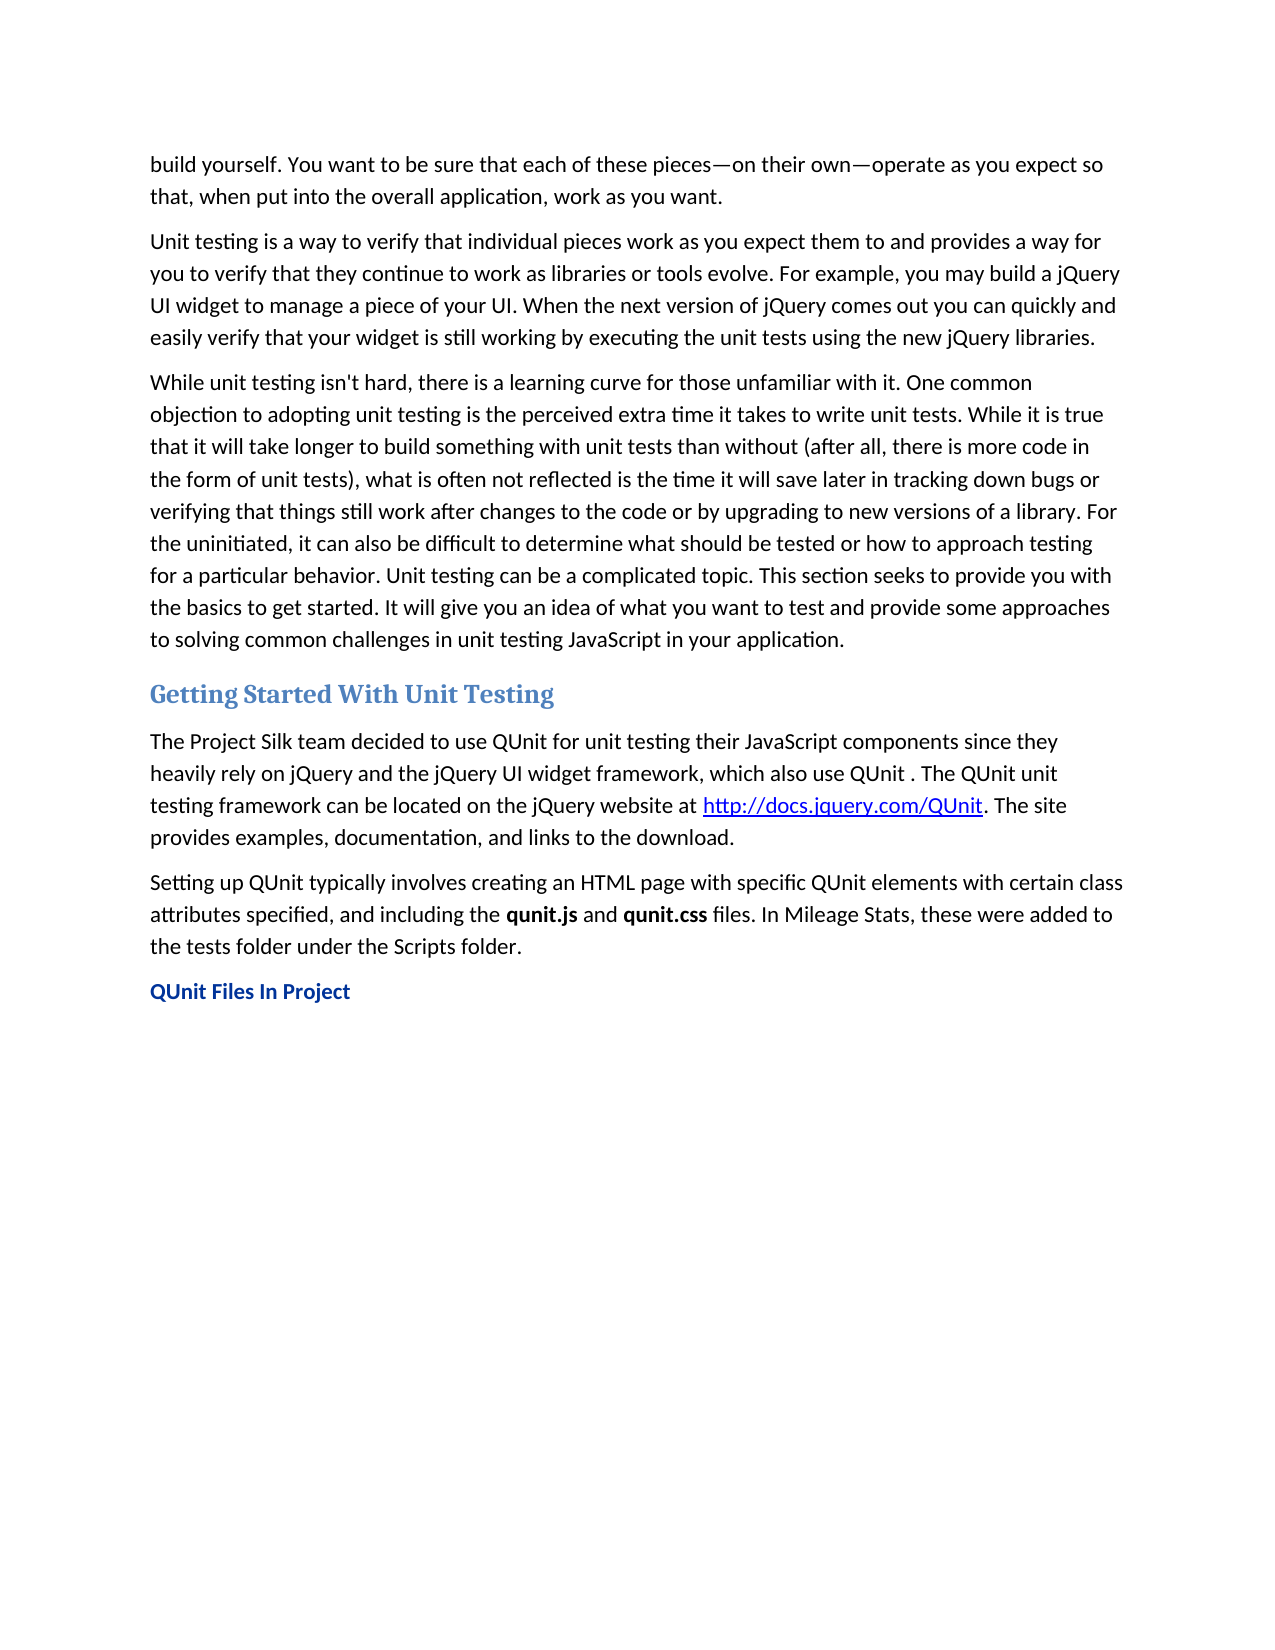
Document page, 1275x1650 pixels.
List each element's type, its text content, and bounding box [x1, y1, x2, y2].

list While unit testing isn't hard, there is a learning curve for those unfamiliar with it. One common objection to adopting unit testing is the perceived extra time it takes to write unit tests. While it is true that it will take longer to build something with unit tests than without (after all, there is more code in the form of unit tests), what is often not reflected is the time it will save later in tracking down bugs or verifying that things still work after changes to the code or by upgrading to new versions of a library. For the uninitiated, it can also be difficult to determine what should be tested or how to approach testing for a particular behavior. Unit testing can be a complicated topic. This section seeks to provide you with the basics to get started. It will give you an idea of what you want to test and provide some approaches to solving common challenges in unit testing JavaScript in your application. [150, 368, 1125, 654]
list The Project Silk team decided to use QUnit for unit testing their JavaScript components since they heavily rely on jQuery and the jQuery UI widget framework, which also use QUnit . The QUnit unit testing framework can be located on the jQuery website at http://docs.jquery.com/QUnit. The site provides examples, documentation, and links to the download. [150, 727, 1125, 851]
list Unit testing is a way to verify that individual pieces work as you expect them to and provides a way for you to verify that they continue to work as libraries or tools evolve. For example, you may build a jQuery UI widget to manage a piece of your UI. When the next version of jQuery comes out you can quickly and easily verify that your widget is still working by executing the unit tests using the new jQuery libraries. [150, 227, 1125, 351]
list Setting up QUnit typically involves creating an HTML page with specific QUnit elements with certain class attributes specified, and including the qunit.js and qunit.css files. In Mileage Stats, these were added to the tests folder under the Scripts folder. [150, 868, 1125, 961]
list QUnit Files In Project [150, 977, 1125, 1005]
subtitle Getting Started With Unit Testing [150, 679, 1125, 710]
